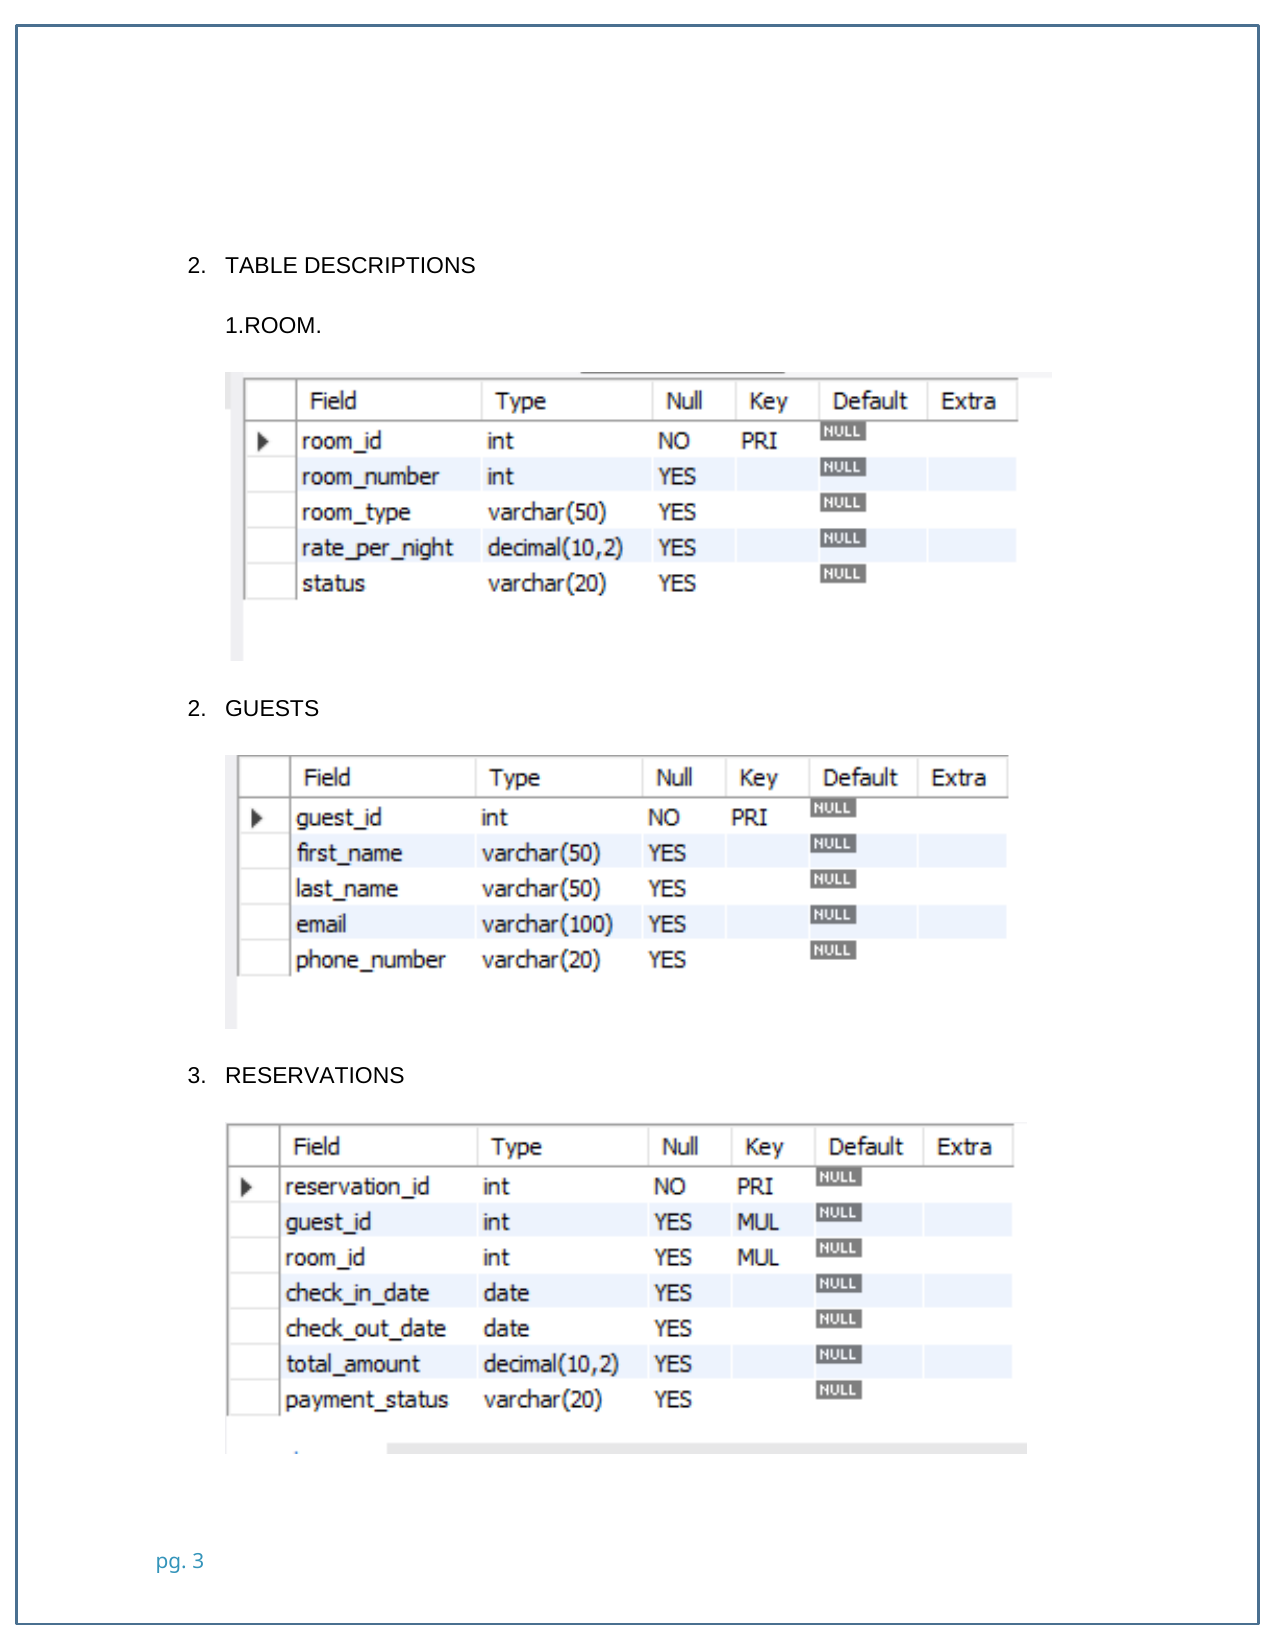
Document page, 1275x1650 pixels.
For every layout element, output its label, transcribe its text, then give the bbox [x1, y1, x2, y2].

picture [225, 1122, 1027, 1454]
list GUESTS [187, 695, 1125, 721]
picture [225, 755, 1034, 1029]
list 1.ROOM. [225, 312, 1125, 339]
list TABLE DESCRIPTIONS [187, 252, 1125, 278]
picture [225, 372, 1052, 661]
list RESERVATIONS [187, 1062, 1125, 1089]
